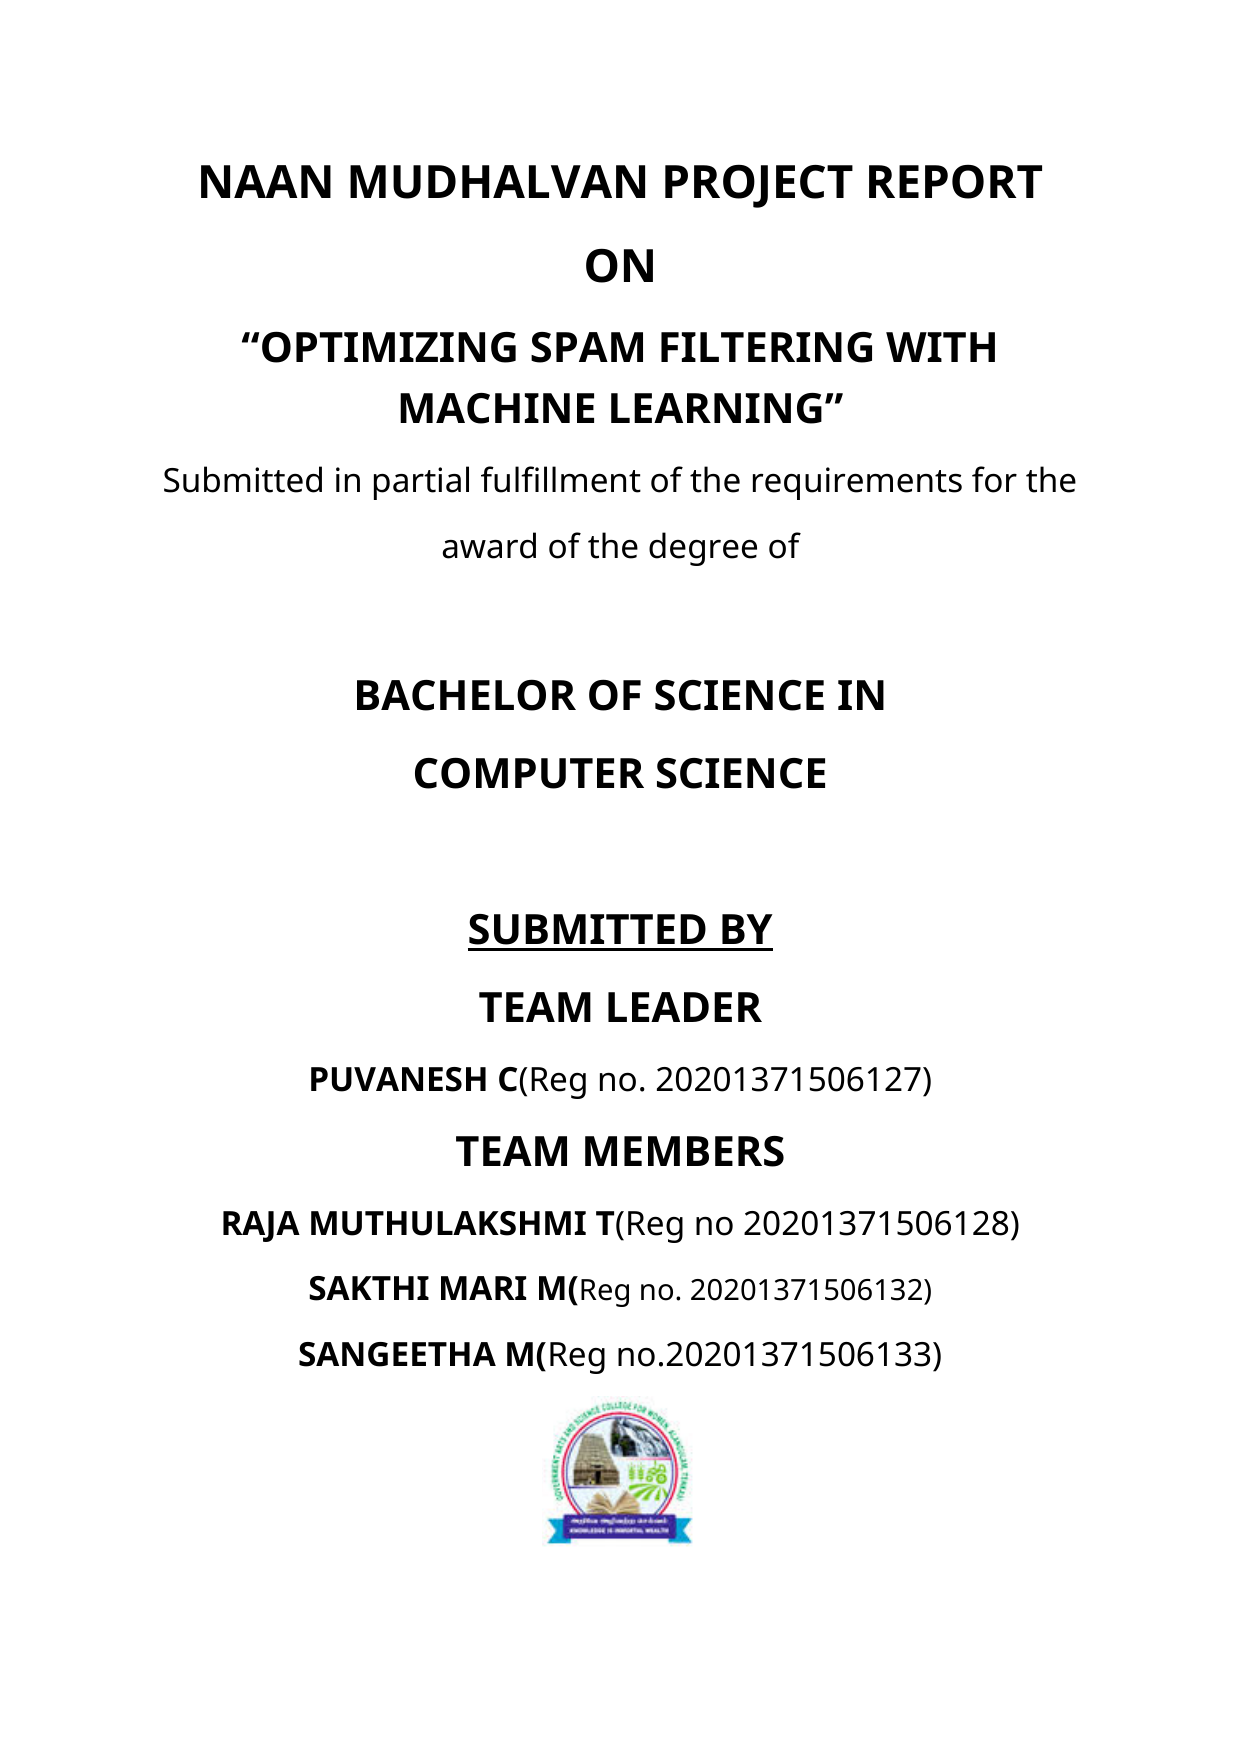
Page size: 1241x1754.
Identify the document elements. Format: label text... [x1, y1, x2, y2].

text RAJA MUTHULAKSHMI T(Reg no 20201371506128) [150, 1199, 1090, 1245]
text SUBMITTED BY [150, 900, 1090, 957]
text Submitted in partial fulfillment of the requirements for the [150, 457, 1090, 502]
text award of the degree of [150, 523, 1090, 568]
text SANGEETHA M(Reg no.20201371506133) [150, 1331, 1090, 1376]
text ON [150, 234, 1090, 296]
text PUVANESH C(Reg no. 20201371506127) [150, 1056, 1090, 1101]
text BACHELOR OF SCIENCE IN [150, 666, 1090, 723]
text TEAM LEADER [150, 978, 1090, 1035]
text “OPTIMIZING SPAM FILTERING WITH MACHINE LEARNING” [150, 318, 1090, 436]
text COMPUTER SCIENCE [150, 744, 1090, 801]
text SAKTHI MARI M(Reg no. 20201371506132) [150, 1265, 1090, 1310]
text TEAM MEMBERS [150, 1121, 1090, 1178]
picture [542, 1396, 699, 1553]
text NAAN MUDHALVAN PROJECT REPORT [150, 150, 1090, 212]
